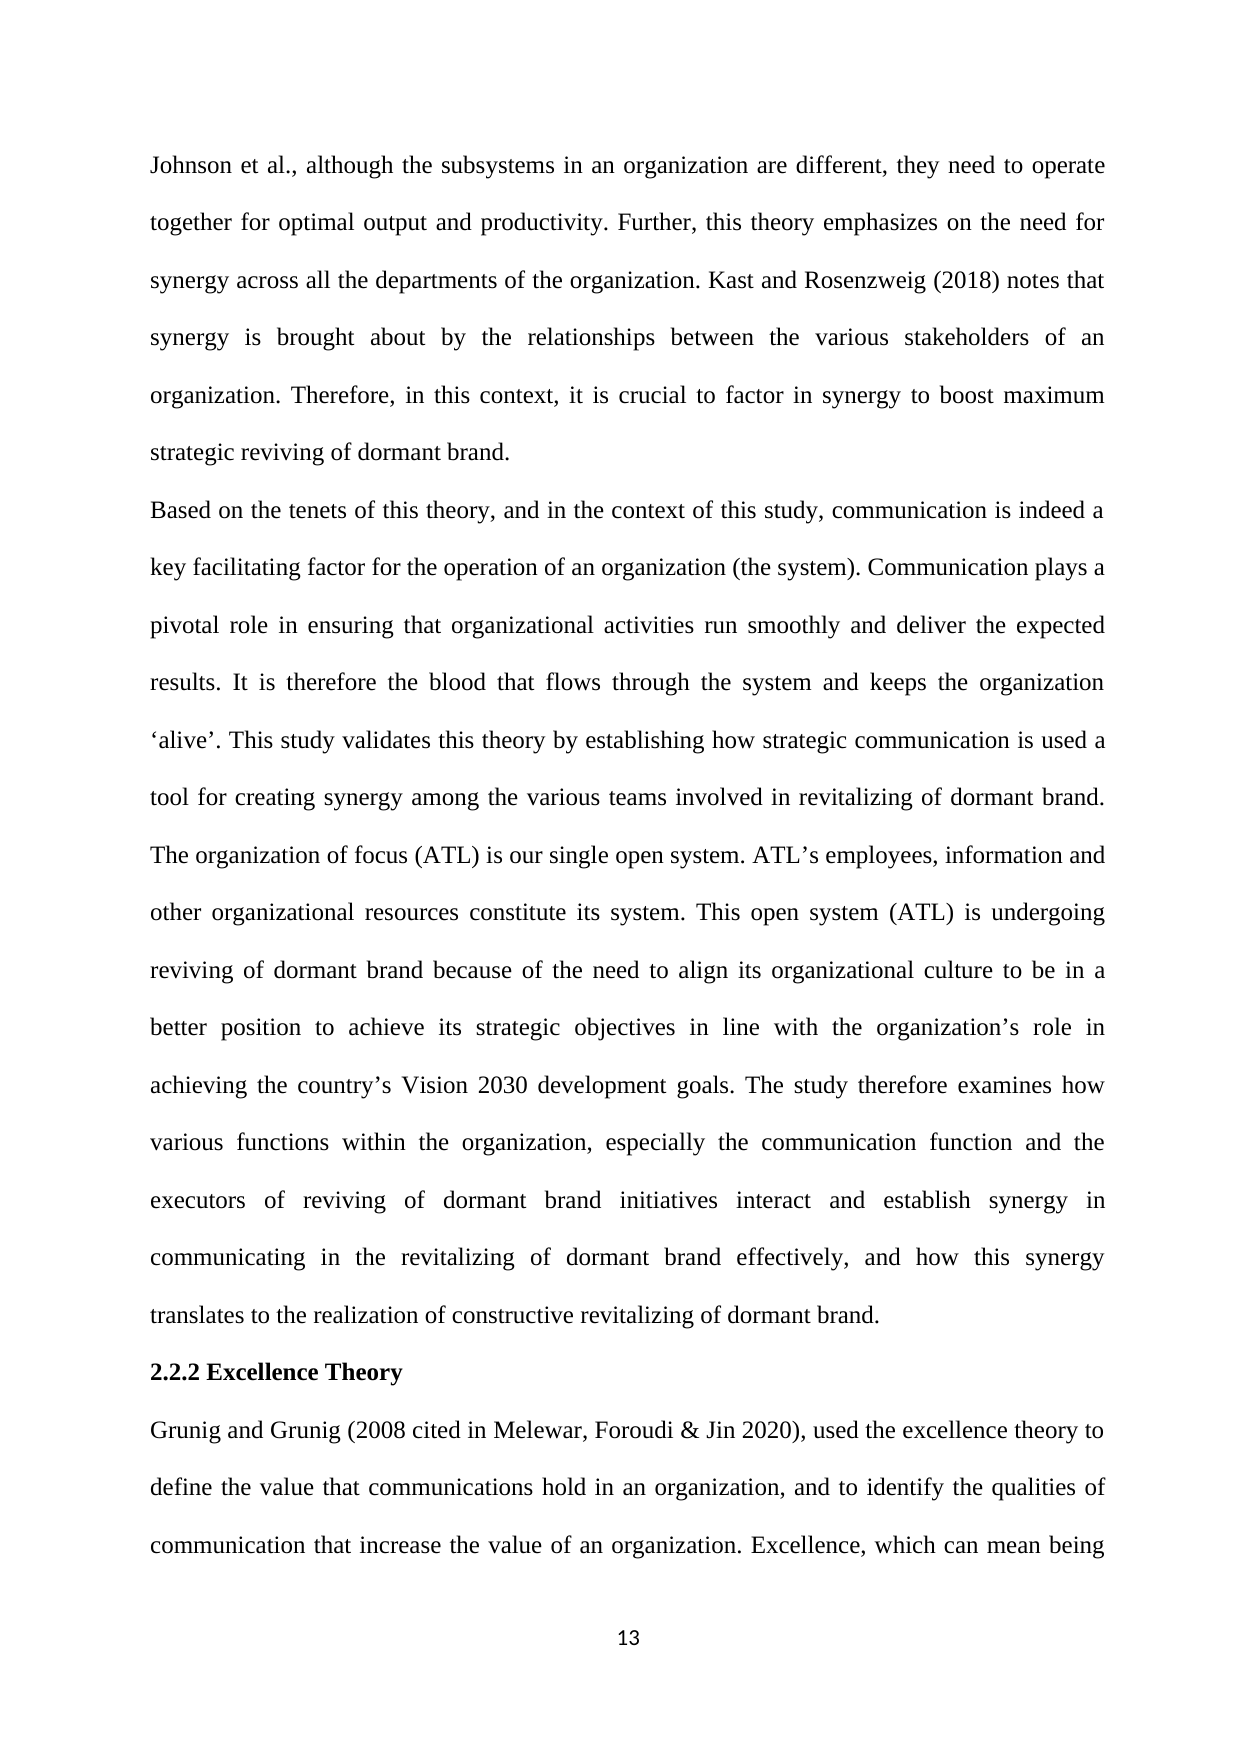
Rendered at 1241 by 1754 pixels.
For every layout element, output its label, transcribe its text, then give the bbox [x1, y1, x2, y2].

text Based on the tenets of this theory, and in the context of this study, communication is indeed a key facilitating factor for the operation of an organization (the system). Communication plays a pivotal role in ensuring that organizational activities run smoothly and deliver the expected results. It is therefore the blood that flows through the system and keeps the organization ‘alive’. This study validates this theory by establishing how strategic communication is used a tool for creating synergy among the various teams involved in revitalizing of dormant brand. The organization of focus (ATL) is our single open system. ATL’s employees, information and other organizational resources constitute its system. This open system (ATL) is undergoing reviving of dormant brand because of the need to align its organizational culture to be in a better position to achieve its strategic objectives in line with the organization’s role in achieving the country’s Vision 2030 development goals. The study therefore examines how various functions within the organization, especially the communication function and the executors of reviving of dormant brand initiatives interact and establish synergy in communicating in the revitalizing of dormant brand effectively, and how this synergy translates to the realization of constructive revitalizing of dormant brand. [150, 495, 1106, 1329]
text 2.2.2 Excellence Theory [150, 1357, 1106, 1386]
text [150, 150, 1106, 466]
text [150, 1415, 1106, 1559]
